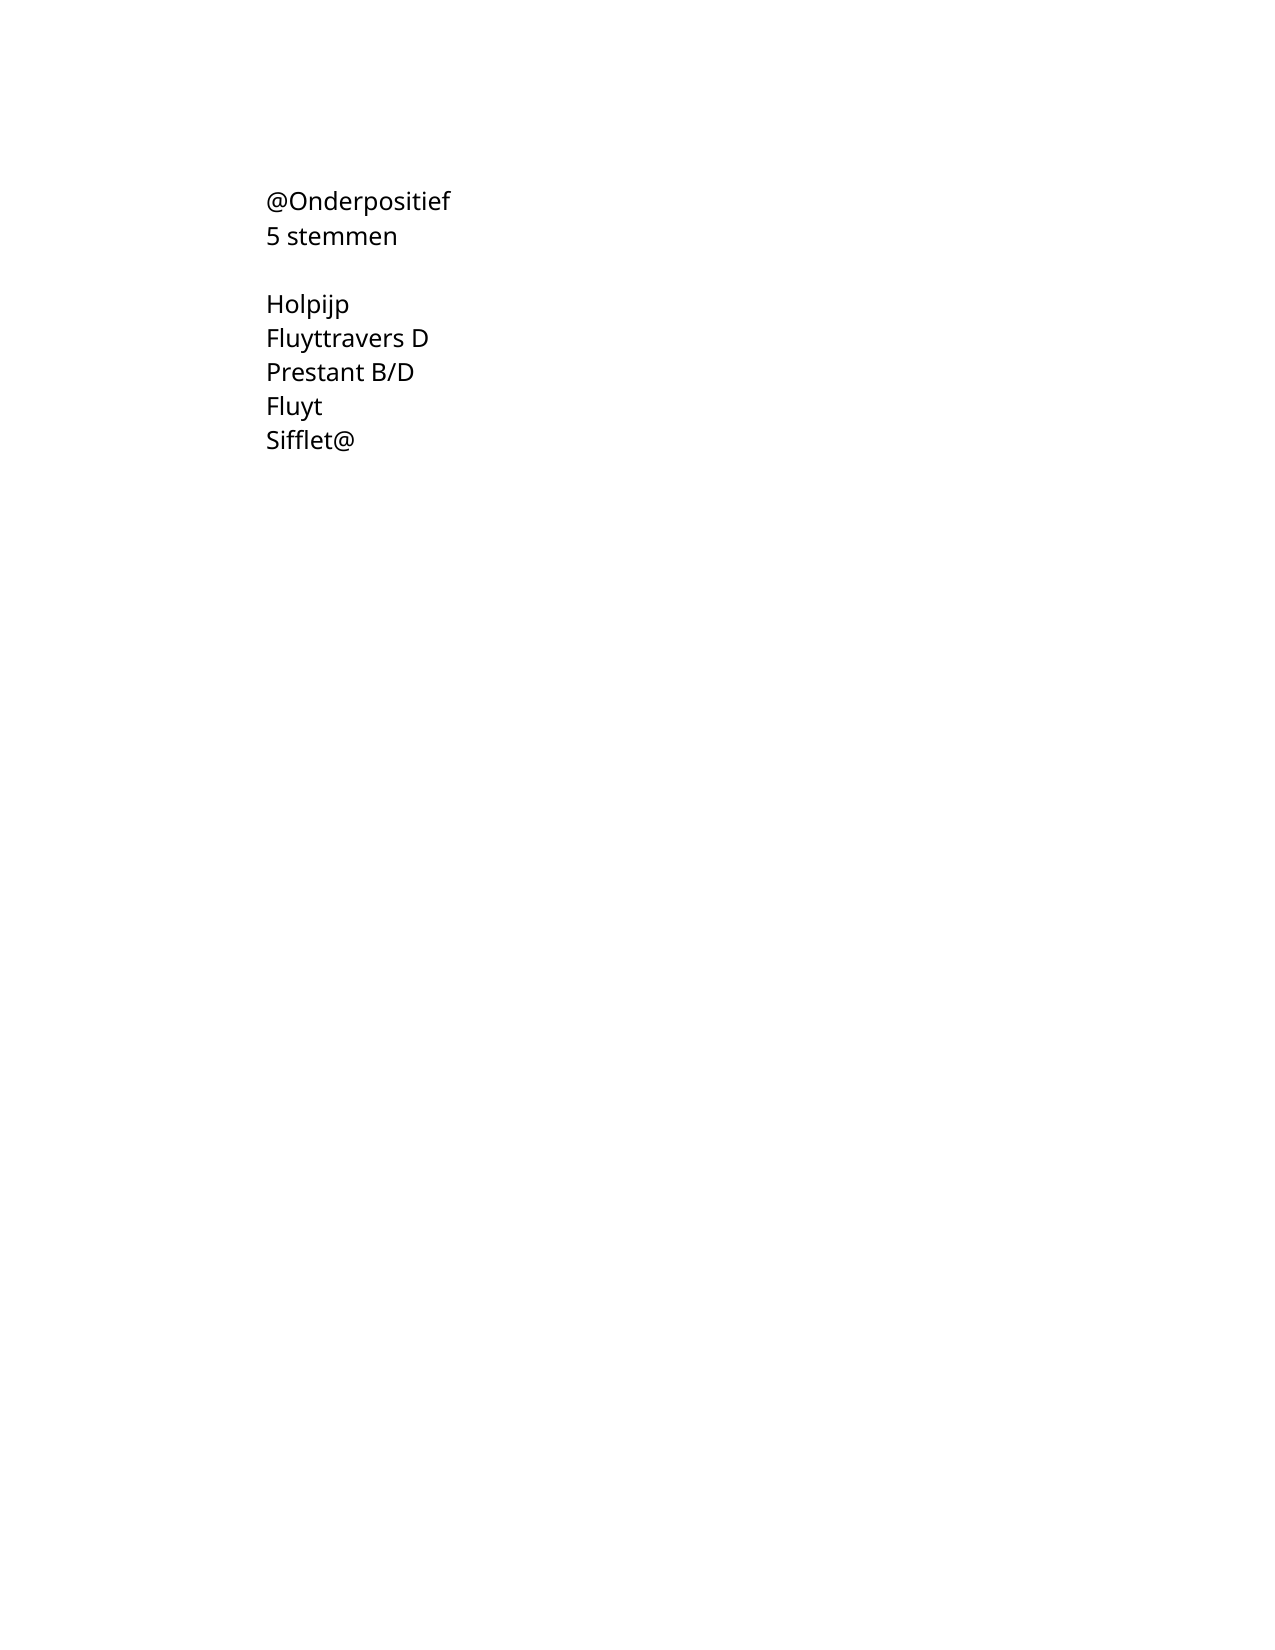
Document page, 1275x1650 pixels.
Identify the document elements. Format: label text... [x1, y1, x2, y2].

text Holpijp [266, 286, 1098, 320]
text 5 stemmen [266, 218, 1098, 252]
text Fluyt [266, 388, 1098, 422]
text Prestant B/D [266, 354, 1098, 388]
text Fluyttravers D [266, 320, 1098, 354]
text Sifflet@ [266, 422, 1098, 457]
text @Onderpositief [266, 184, 1098, 218]
